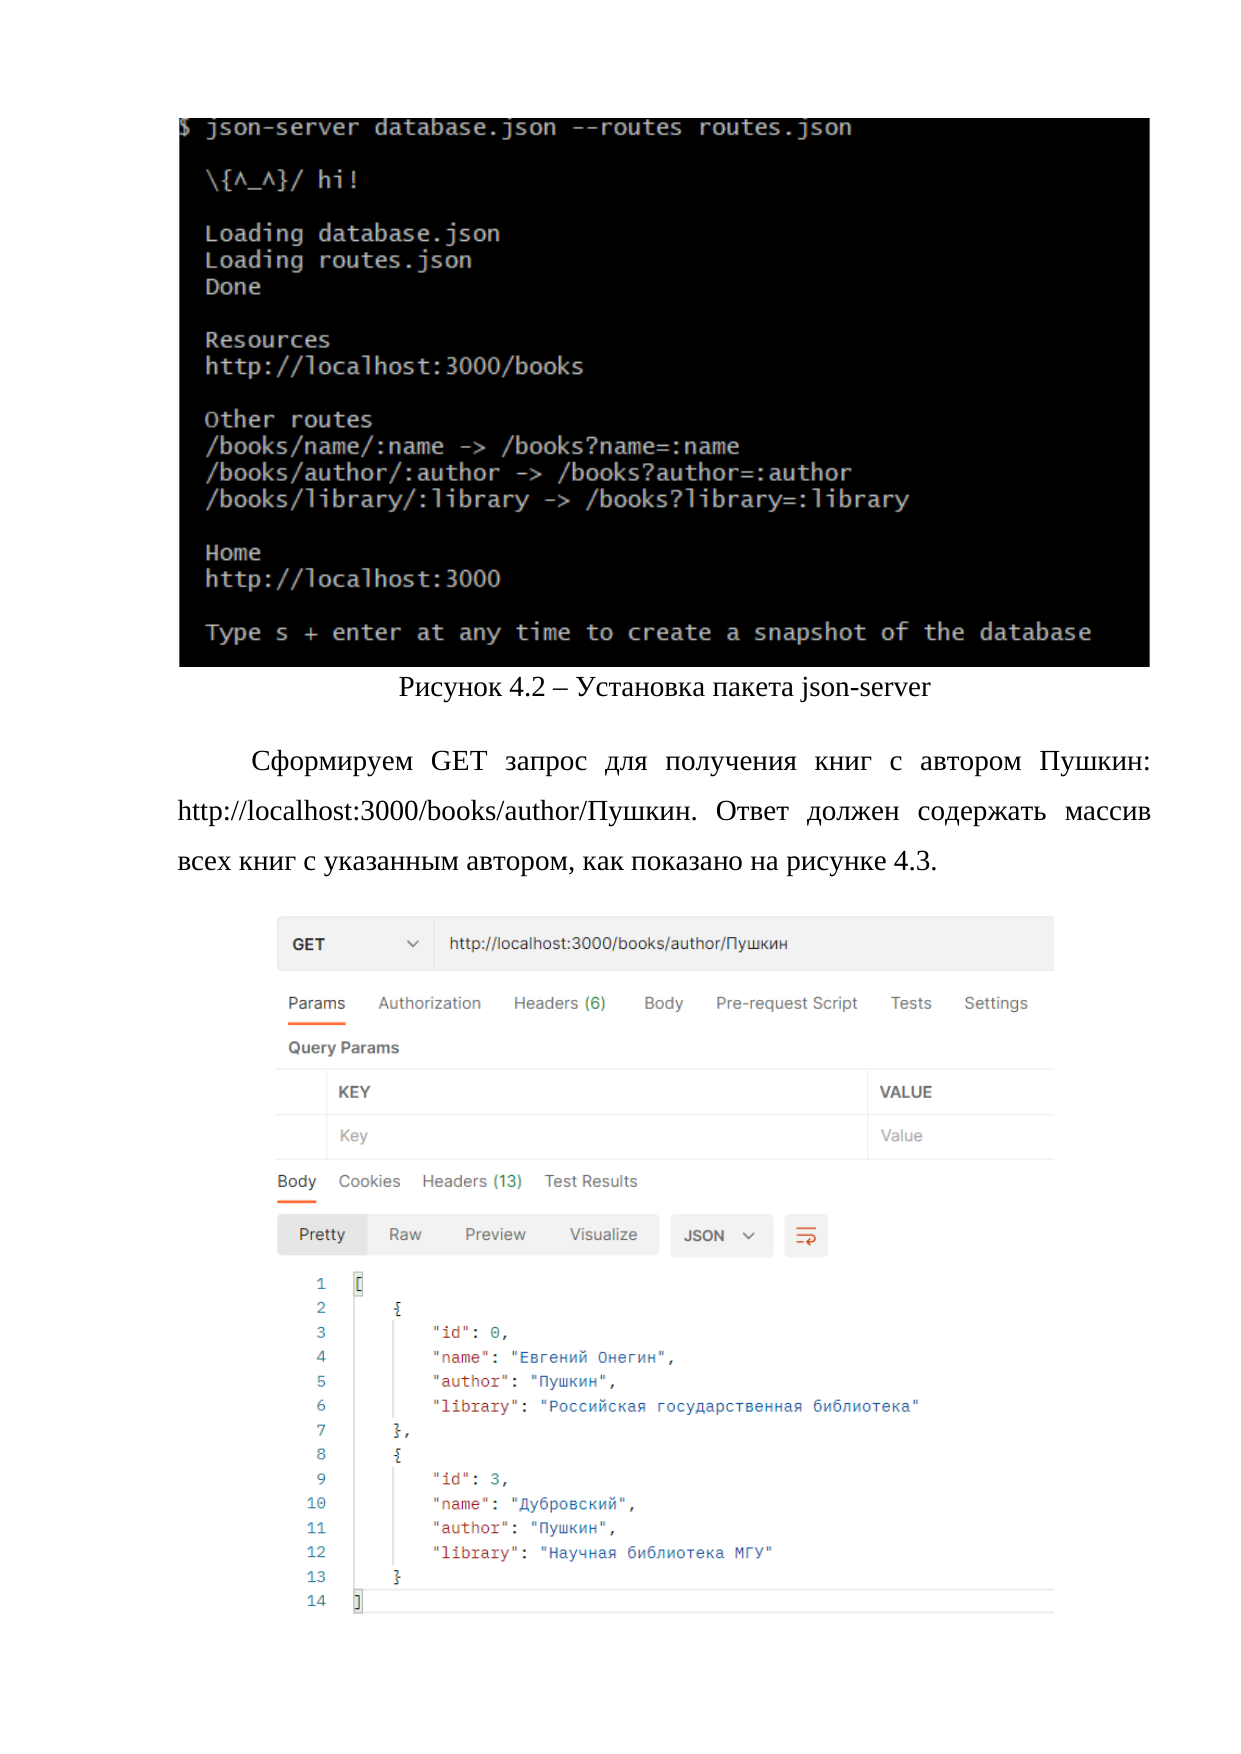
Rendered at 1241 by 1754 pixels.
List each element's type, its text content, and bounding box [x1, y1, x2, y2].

picture [179, 118, 1150, 667]
text Рисунок 4.2 – Установка пакета json-server [177, 669, 1152, 703]
picture [275, 910, 1054, 1618]
text Сформируем GET запрос для получения книг с автором Пушкин: http://localhost:3000/books/author/Пушкин. Ответ должен содержать массив всех книг с указанным автором, как показано на рисунке 4.3. [177, 743, 1152, 877]
